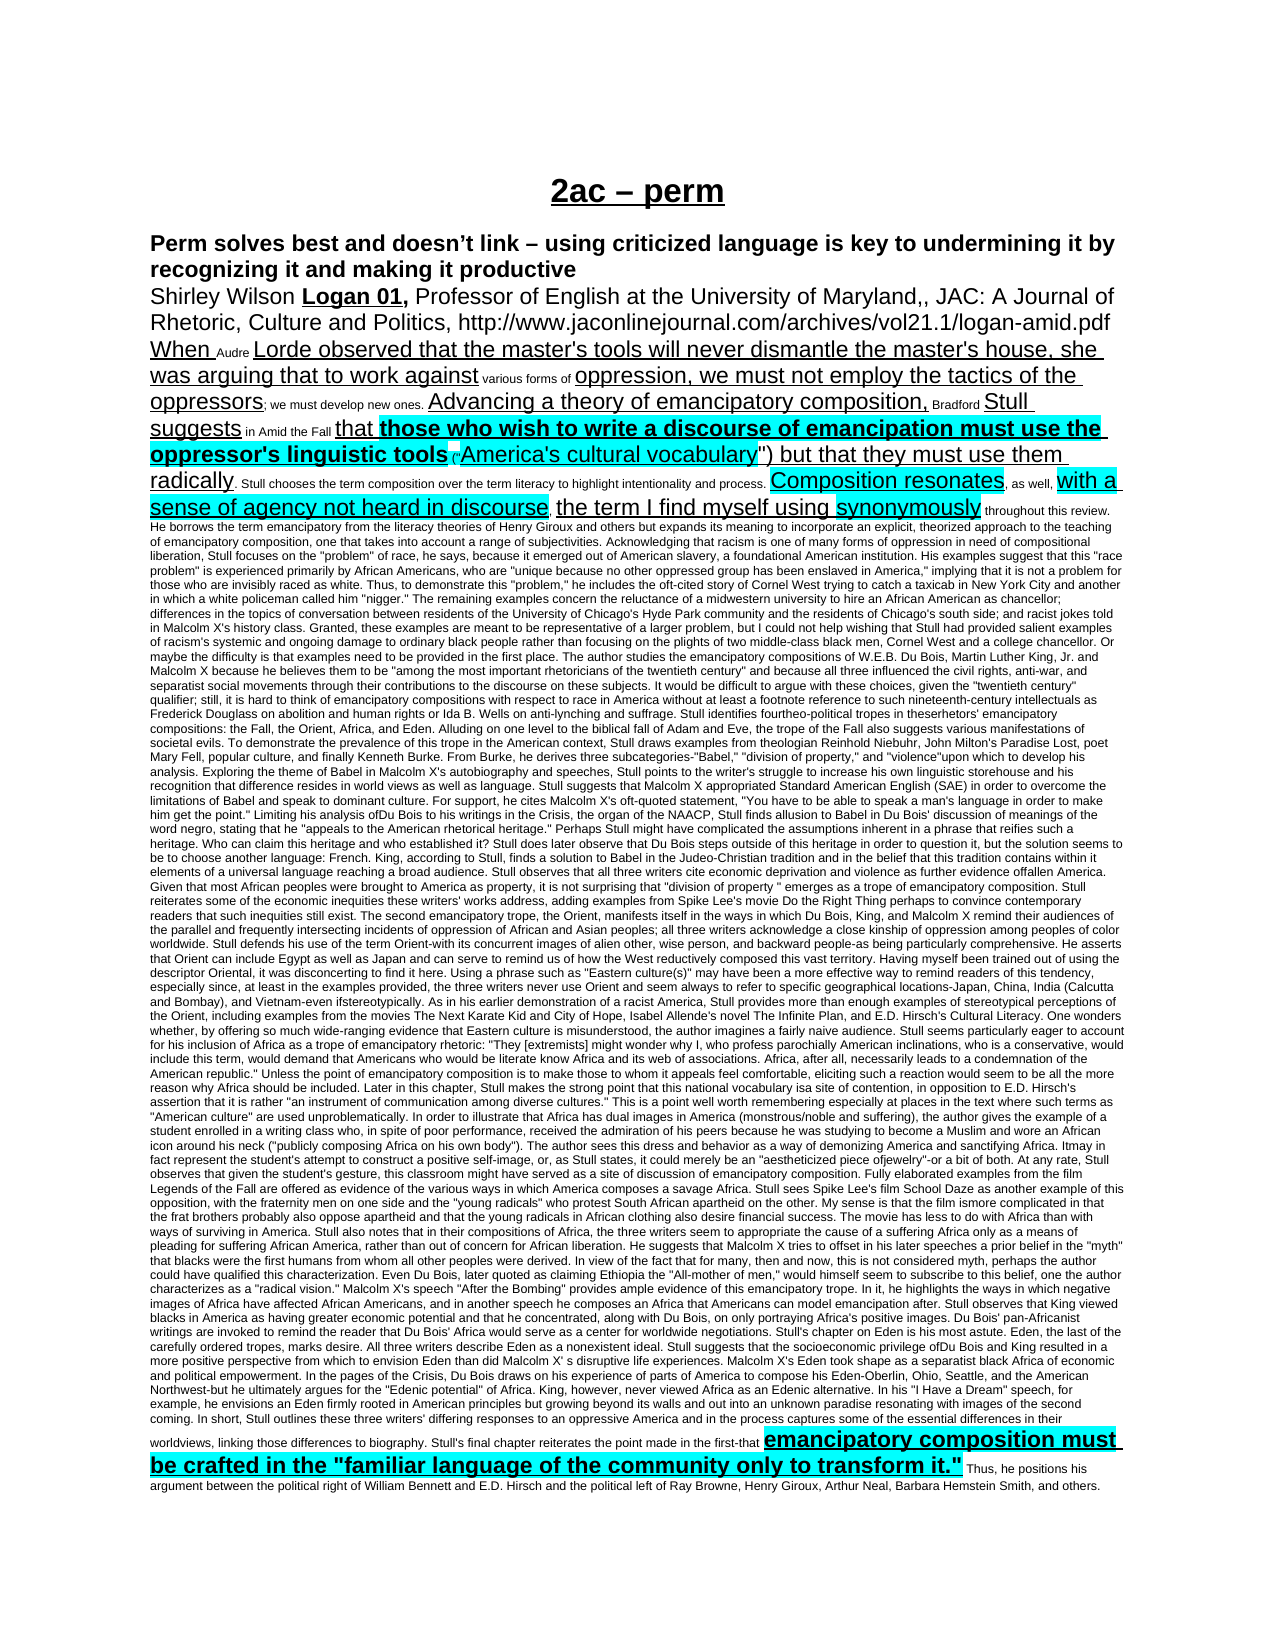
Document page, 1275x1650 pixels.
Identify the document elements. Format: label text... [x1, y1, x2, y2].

text Perm solves best and doesn’t link – using criticized language is key to undermining it by recognizing it and making it productive [150, 230, 1125, 283]
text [150, 336, 1125, 1493]
text Shirley Wilson Logan 01, Professor of English at the University of Maryland,, JAC: A Journal of Rhetoric, Culture and Politics, http://www.jaconlinejournal.com/archives/vol21.1/logan-amid.pdf [150, 283, 1125, 336]
subtitle 2ac – perm [150, 171, 1125, 209]
